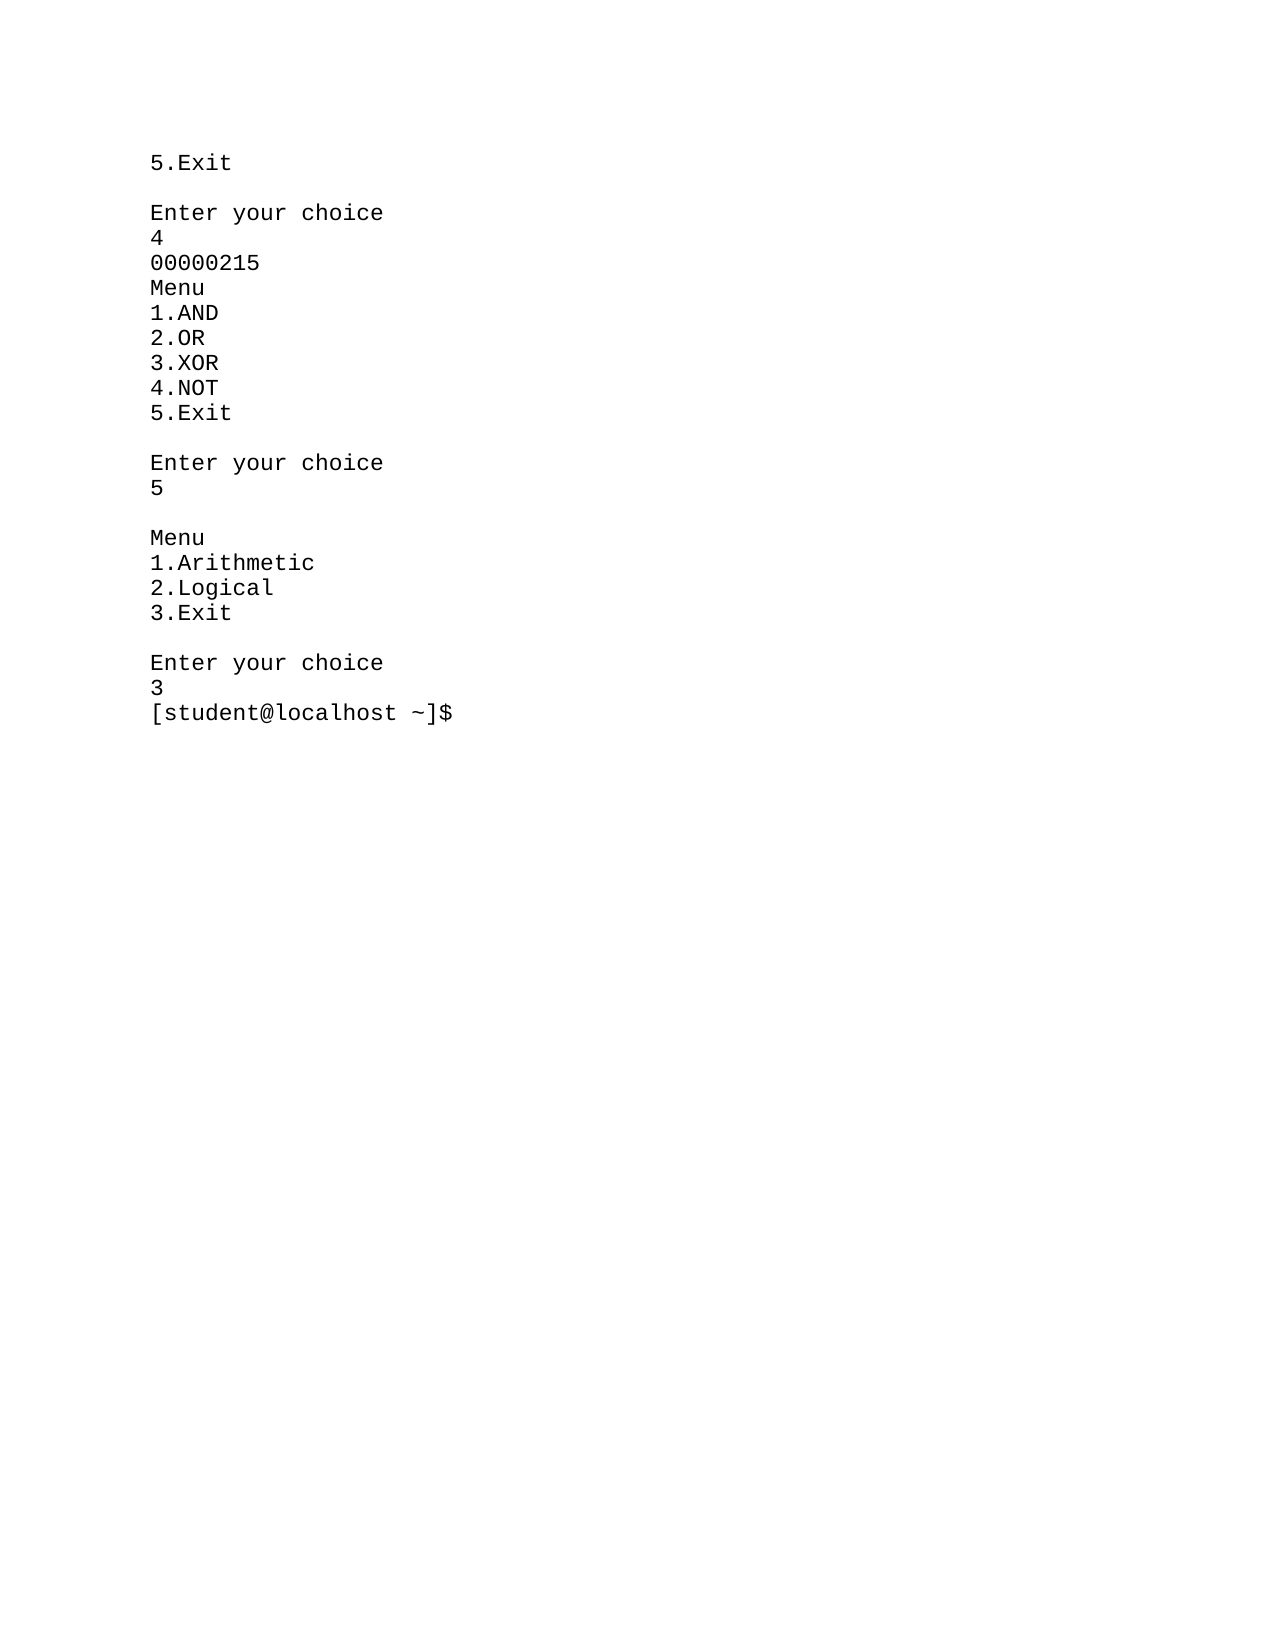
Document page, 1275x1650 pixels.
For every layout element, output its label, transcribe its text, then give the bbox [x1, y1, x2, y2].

text 4 [150, 225, 1125, 250]
text Enter your choice [150, 650, 1125, 675]
text 1.AND [150, 300, 1125, 325]
text Menu [150, 275, 1125, 300]
text Enter your choice [150, 450, 1125, 475]
text 5.Exit [150, 400, 1125, 425]
text 4.NOT [150, 375, 1125, 400]
text 1.Arithmetic [150, 550, 1125, 575]
text 3.XOR [150, 350, 1125, 375]
text Enter your choice [150, 200, 1125, 225]
text 5.Exit [150, 150, 1125, 175]
text 00000215 [150, 250, 1125, 275]
text 2.OR [150, 325, 1125, 350]
text 3 [150, 675, 1125, 700]
text Menu [150, 525, 1125, 550]
text [student@localhost ~]$ [150, 700, 1125, 725]
text 2.Logical [150, 575, 1125, 600]
text 3.Exit [150, 600, 1125, 625]
text 5 [150, 475, 1125, 500]
